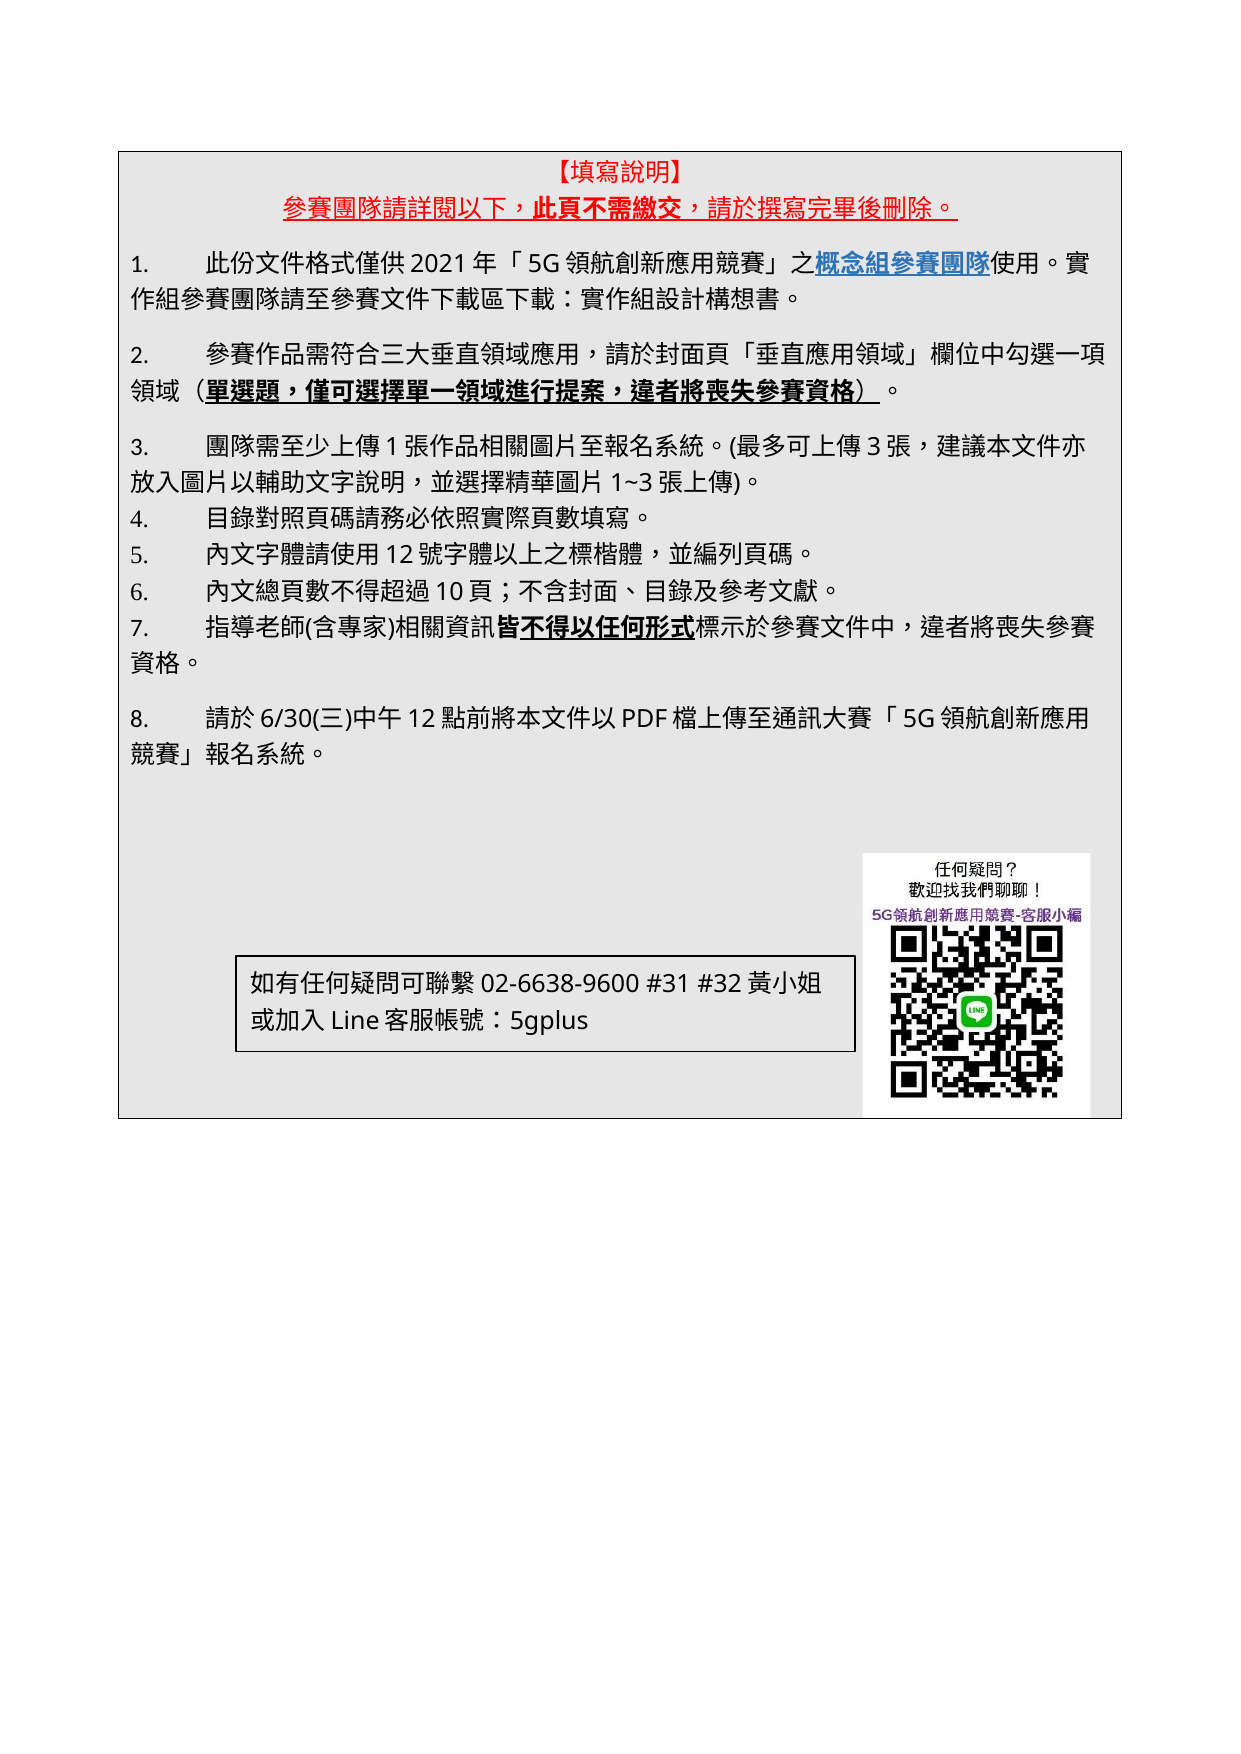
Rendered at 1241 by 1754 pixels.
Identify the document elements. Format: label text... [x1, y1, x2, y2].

table_header 【填寫說明】 參賽團隊請詳閱以下，此頁不需繳交，請於撰寫完畢後刪除。 此份文件格式僅供2021年「 5G領航創新應用競賽」之概念組參賽團隊使用。實作組參賽團隊請至參賽文件下載區下載：實作組設計構想書。 參賽作品需符合三大垂直領域應用，請於封面頁「垂直應用領域」欄位中勾選一項領域（單選題，僅可選擇單一領域進行提案，違者將喪失參賽資格）。 團隊需至少上傳1張作品相關圖片至報名系統。(最多可上傳3張，建議本文件亦放入圖片以輔助文字說明，並選擇精華圖片1~3張上傳)。 目錄對照頁碼請務必依照實際頁數填寫。 內文字體請使用12號字體以上之標楷體，並編列頁碼。 內文總頁數不得超過10頁；不含封面、目錄及參考文獻。 指導老師(含專家)相關資訊皆不得以任何形式標示於參賽文件中，違者將喪失參賽資格。 請於6/30(三)中午12點前將本文件以PDF檔上傳至通訊大賽「 5G領航創新應用競賽」報名系統。 [119, 152, 1121, 1118]
picture [862, 853, 1091, 1118]
